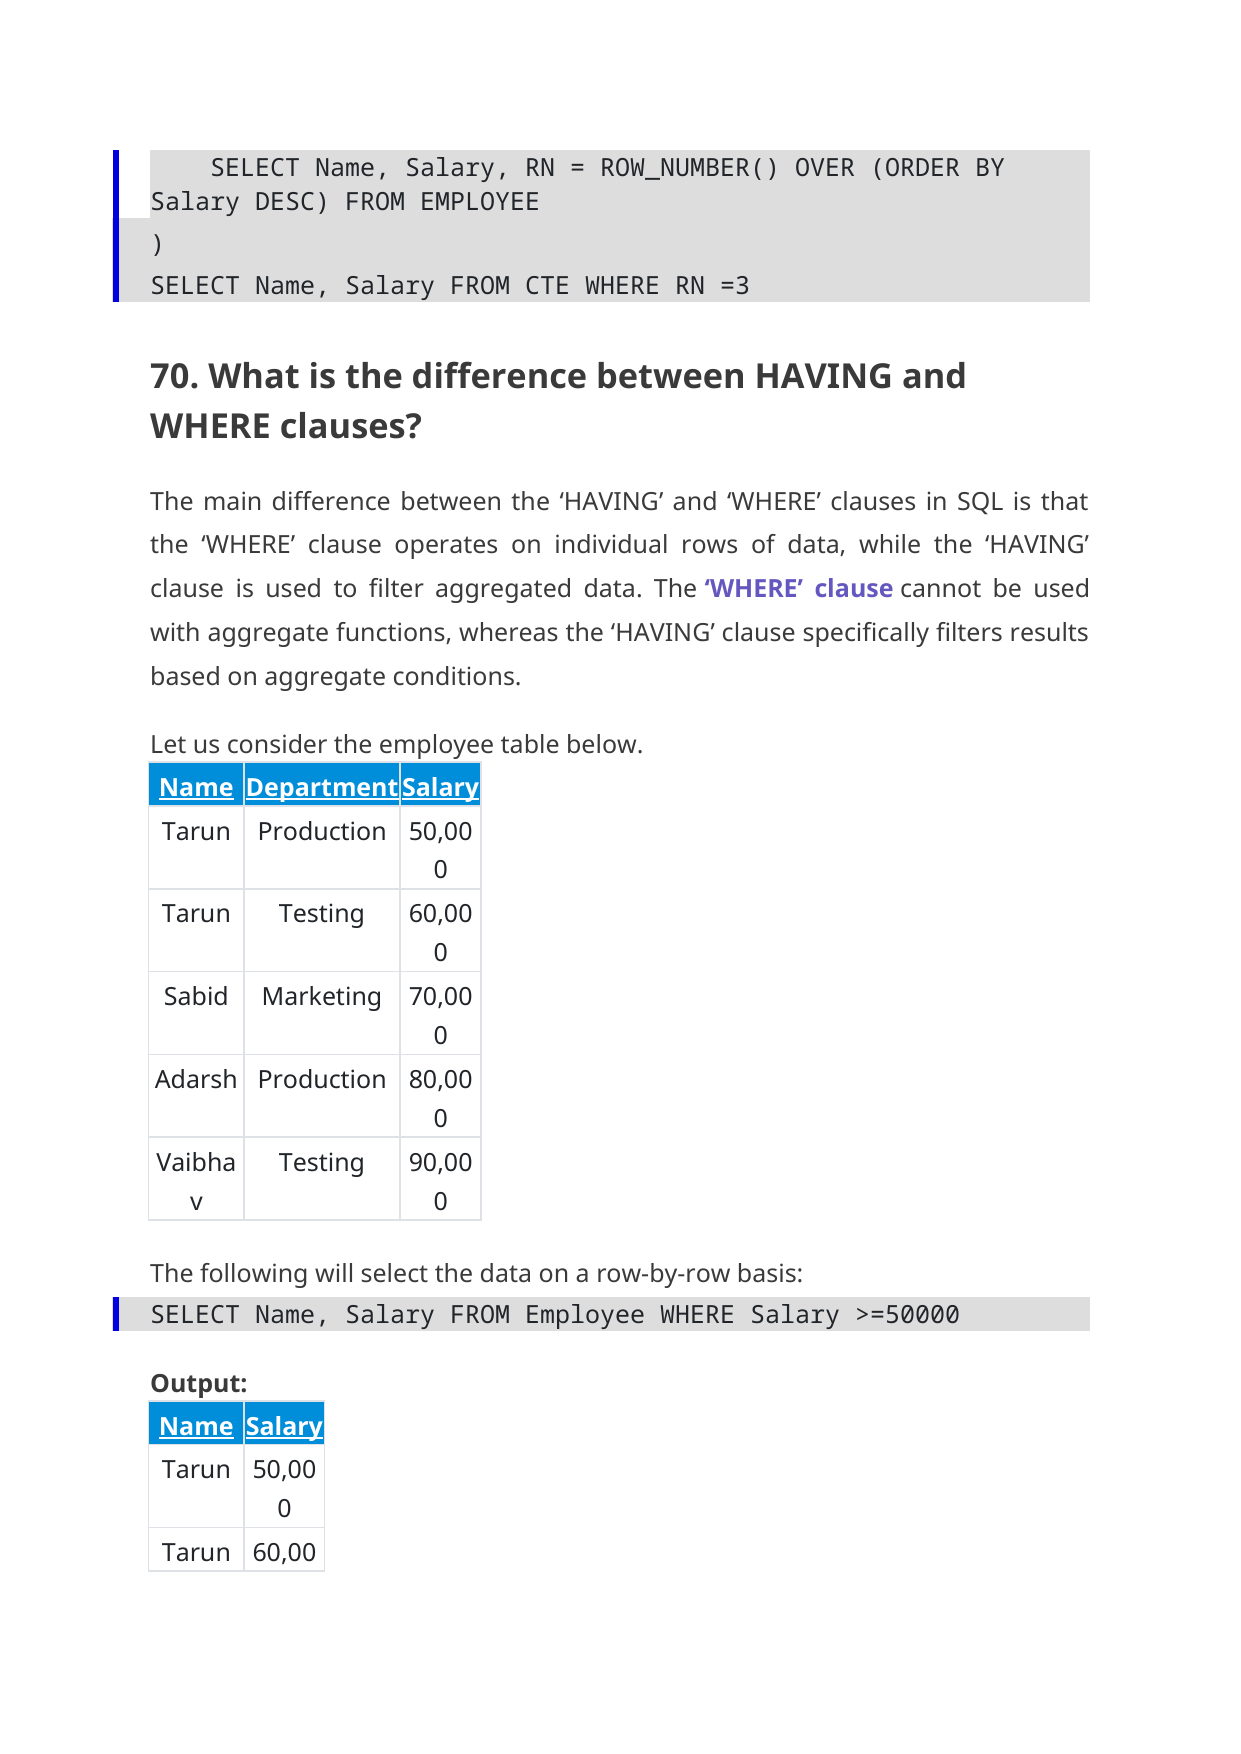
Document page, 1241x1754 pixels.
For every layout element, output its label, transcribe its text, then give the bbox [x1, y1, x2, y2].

text SELECT Name, Salary FROM Employee WHERE Salary >=50000 [119, 1297, 1090, 1331]
table_cell Production [245, 1055, 399, 1136]
table_cell Tarun [149, 890, 243, 971]
table_cell Sabid [149, 972, 243, 1053]
text SELECT Name, Salary, RN = ROW_NUMBER() OVER (ORDER BY Salary DESC) FROM EMPLOYEE [150, 150, 1090, 218]
text SELECT Name, Salary FROM CTE WHERE RN =3 [119, 268, 1090, 302]
table_cell Tarun [149, 1445, 243, 1527]
table_cell Tarun [149, 1528, 243, 1570]
text ) [119, 226, 1090, 260]
table_cell Vaibhav [149, 1138, 243, 1219]
text Let us consider the employee table below. [150, 717, 1090, 761]
table_cell Marketing [245, 972, 399, 1053]
table_header Salary [401, 763, 480, 805]
table_header Name [149, 763, 243, 805]
table_cell Testing [245, 1138, 399, 1219]
table_cell 50,000 [401, 807, 480, 888]
table_cell 70,000 [401, 972, 480, 1053]
table_cell 80,000 [401, 1055, 480, 1136]
table_cell 90,000 [401, 1138, 480, 1219]
table_cell Tarun [149, 807, 243, 888]
text The following will select the data on a row-by-row basis: [150, 1246, 1090, 1289]
text The main difference between the ‘HAVING’ and ‘WHERE’ clauses in SQL is that the ‘WHERE’ clause operates on individual rows of data, while the ‘HAVING’ clause is used to filter aggregated data. The ‘WHERE’ clause cannot be used with aggregate functions, whereas the ‘HAVING’ clause specifically filters results based on aggregate conditions. [150, 474, 1090, 692]
text Output: [150, 1356, 1090, 1400]
table_cell Testing [245, 890, 399, 971]
table_header Salary [245, 1402, 324, 1444]
text 70. What is the difference between HAVING and WHERE clauses? [150, 349, 1090, 449]
table_cell Production [245, 807, 399, 888]
table_header Name [149, 1402, 243, 1444]
table_cell 60,000 [245, 1528, 324, 1570]
table_cell 60,000 [401, 890, 480, 971]
table_cell 50,000 [245, 1445, 324, 1527]
table_cell Adarsh [149, 1055, 243, 1136]
table_header Department [245, 763, 399, 798]
